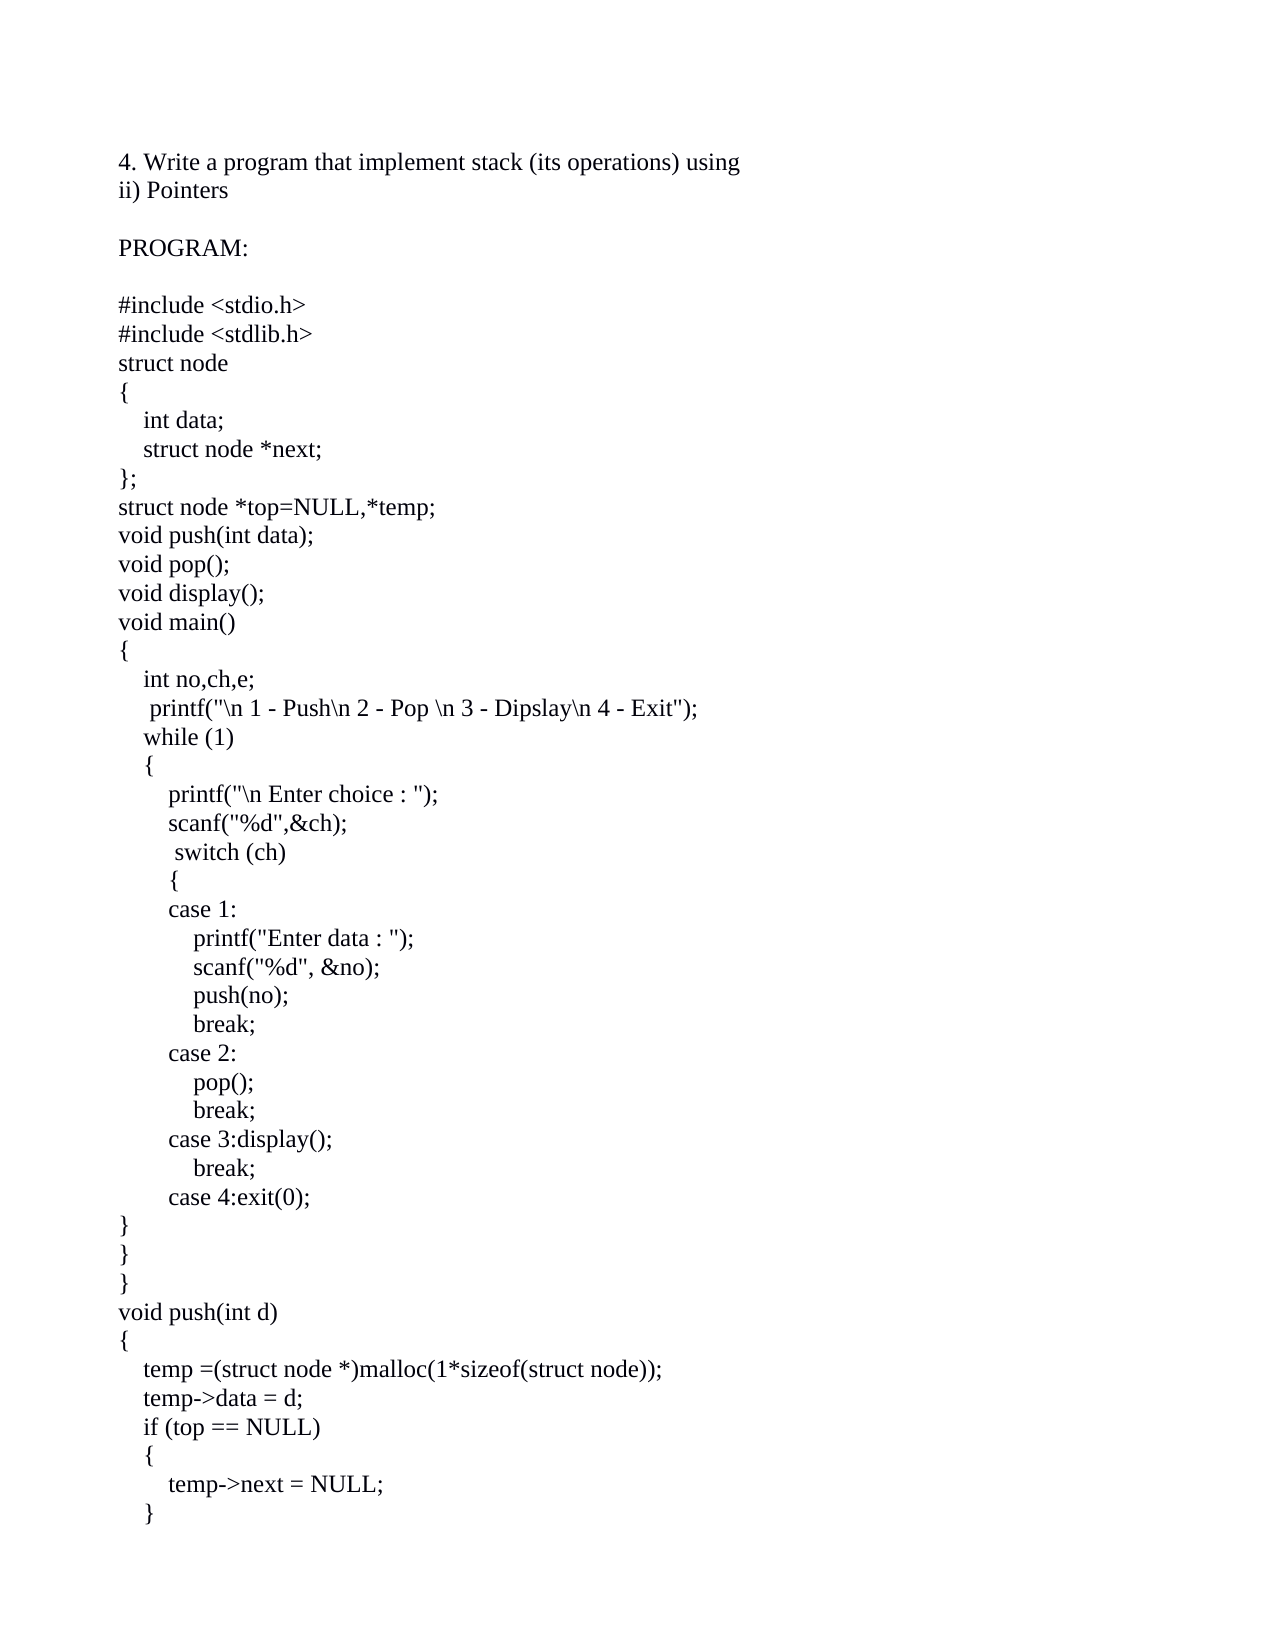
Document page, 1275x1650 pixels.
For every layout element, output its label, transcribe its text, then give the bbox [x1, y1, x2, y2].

text while (1) [118, 722, 1157, 751]
text }; [118, 463, 1157, 492]
text printf("\n 1 - Push\n 2 - Pop \n 3 - Dipslay\n 4 - Exit"); [118, 693, 1157, 722]
text int data; [118, 406, 1157, 434]
text { [118, 377, 1157, 406]
text scanf("%d",&ch); [118, 808, 1157, 837]
text case 3:display(); [118, 1124, 1157, 1153]
text struct node *next; [118, 434, 1157, 463]
text PROGRAM: [118, 233, 1157, 262]
text } [118, 1211, 1157, 1239]
text { [118, 1326, 1157, 1354]
text struct node *top=NULL,*temp; [118, 492, 1157, 521]
text printf("\n Enter choice : "); [118, 779, 1157, 808]
text temp =(struct node *)malloc(1*sizeof(struct node)); [118, 1354, 1157, 1383]
text { [118, 1441, 1157, 1469]
text scanf("%d", &no); [118, 952, 1157, 981]
text 4. Write a program that implement stack (its operations) using [118, 147, 1157, 176]
text case 1: [118, 894, 1157, 923]
text switch (ch) [118, 837, 1157, 866]
text { [118, 866, 1157, 894]
text case 2: [118, 1038, 1157, 1067]
text void push(int d) [118, 1297, 1157, 1326]
text temp->data = d; [118, 1383, 1157, 1412]
text int no,ch,e; [118, 664, 1157, 693]
text void main() [118, 607, 1157, 636]
text #include <stdlib.h> [118, 319, 1157, 348]
text { [118, 751, 1157, 779]
text } [118, 1239, 1157, 1268]
text void pop(); [118, 549, 1157, 578]
text #include <stdio.h> [118, 291, 1157, 319]
text if (top == NULL) [118, 1412, 1157, 1441]
text pop(); [118, 1067, 1157, 1096]
text ii) Pointers [118, 176, 1157, 204]
text break; [118, 1009, 1157, 1038]
text break; [118, 1096, 1157, 1124]
text temp->next = NULL; [118, 1469, 1157, 1498]
text void push(int data); [118, 521, 1157, 549]
text void display(); [118, 578, 1157, 607]
text struct node [118, 348, 1157, 377]
text printf("Enter data : "); [118, 923, 1157, 952]
text push(no); [118, 981, 1157, 1009]
text break; [118, 1153, 1157, 1182]
text } [118, 1498, 1157, 1527]
text case 4:exit(0); [118, 1182, 1157, 1211]
text } [118, 1268, 1157, 1297]
text { [118, 636, 1157, 664]
